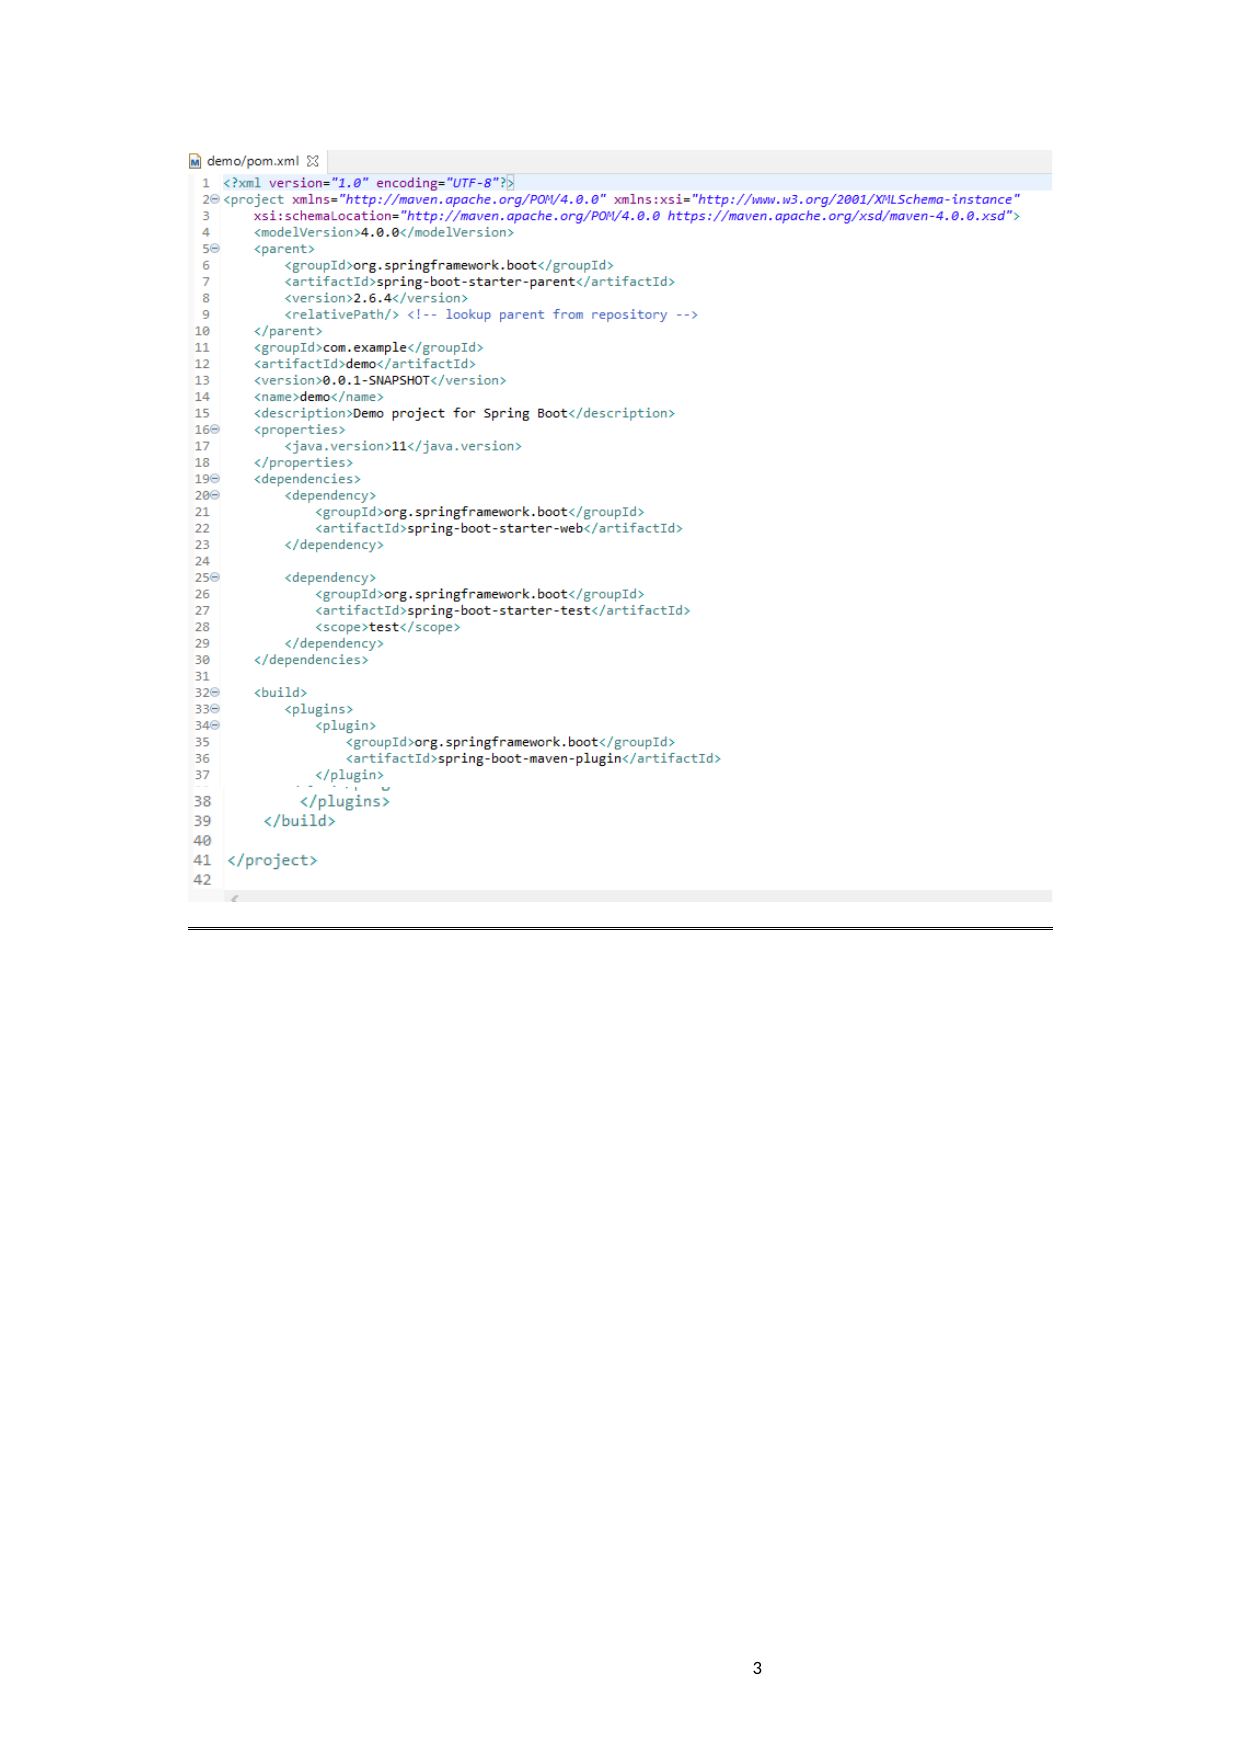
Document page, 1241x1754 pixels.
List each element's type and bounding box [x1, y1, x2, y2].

picture [187, 150, 1053, 902]
